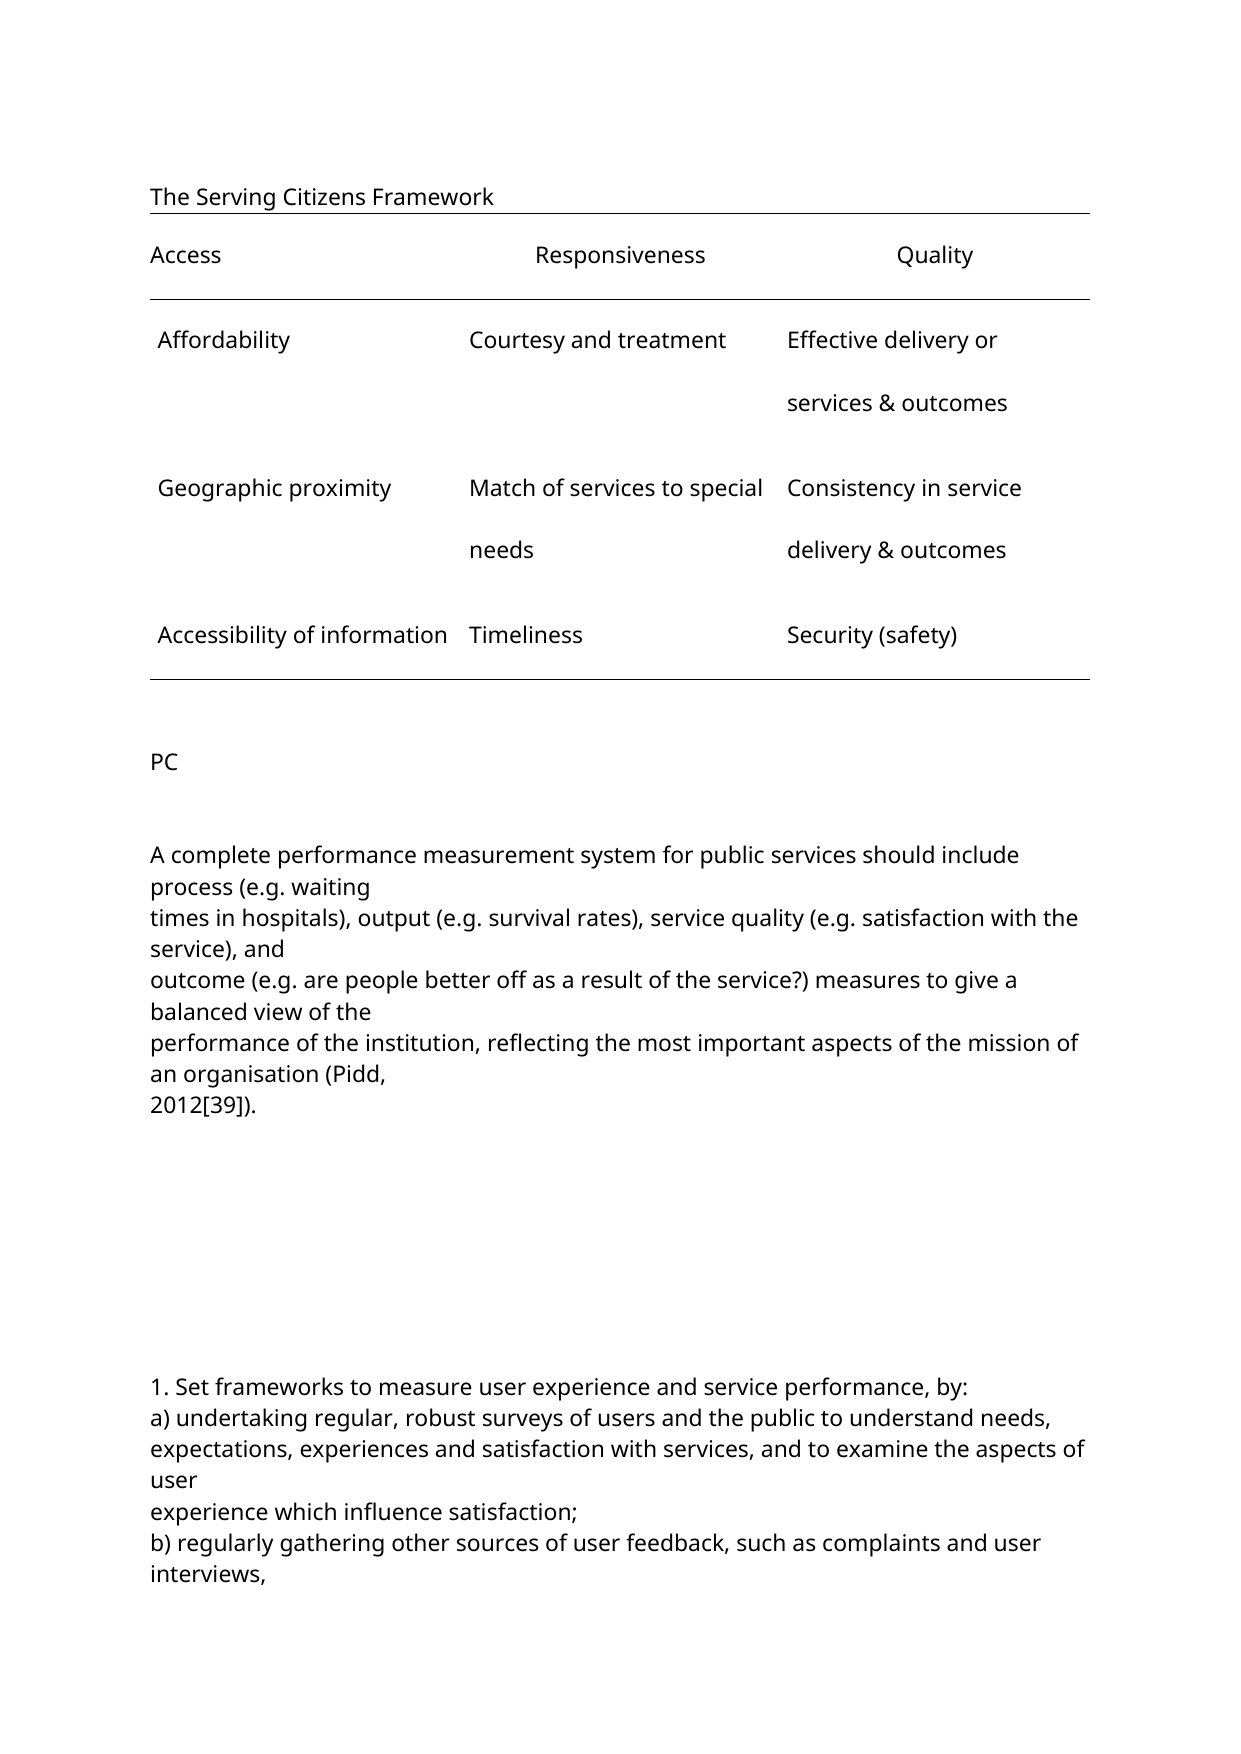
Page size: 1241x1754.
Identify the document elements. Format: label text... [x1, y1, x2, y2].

text times in hospitals), output (e.g. survival rates), service quality (e.g. satisfaction with the service), and [150, 902, 1090, 964]
text 1. Set frameworks to measure user experience and service performance, by: [150, 1371, 1090, 1402]
table_cell Match of services to special needs [461, 447, 779, 594]
table_header Quality [779, 214, 1090, 298]
table_cell Timeliness [461, 594, 779, 679]
text b) regularly gathering other sources of user feedback, such as complaints and user interviews, [150, 1527, 1090, 1589]
table_header Responsiveness [461, 214, 779, 298]
table_cell Accessibility of information [150, 594, 461, 679]
table_cell Affordability [150, 300, 461, 447]
text A complete performance measurement system for public services should include process (e.g. waiting [150, 839, 1090, 902]
text experience which influence satisfaction; [150, 1496, 1090, 1527]
table_cell Consistency in service delivery & outcomes [779, 447, 1090, 594]
table_header Access [150, 214, 461, 298]
table_cell Security (safety) [779, 594, 1090, 679]
text a) undertaking regular, robust surveys of users and the public to understand needs, [150, 1402, 1090, 1433]
table_cell Geographic proximity [150, 447, 461, 594]
text expectations, experiences and satisfaction with services, and to examine the aspects of user [150, 1433, 1090, 1496]
table_cell Effective delivery or services & outcomes [779, 300, 1090, 447]
text outcome (e.g. are people better off as a result of the service?) measures to give a balanced view of the [150, 964, 1090, 1027]
text performance of the institution, reflecting the most important aspects of the mission of an organisation (Pidd, [150, 1027, 1090, 1089]
text PC [150, 746, 1090, 777]
text 2012[39]). [150, 1089, 1090, 1121]
table_cell Courtesy and treatment [461, 300, 779, 447]
text The Serving Citizens Framework [150, 181, 1090, 212]
